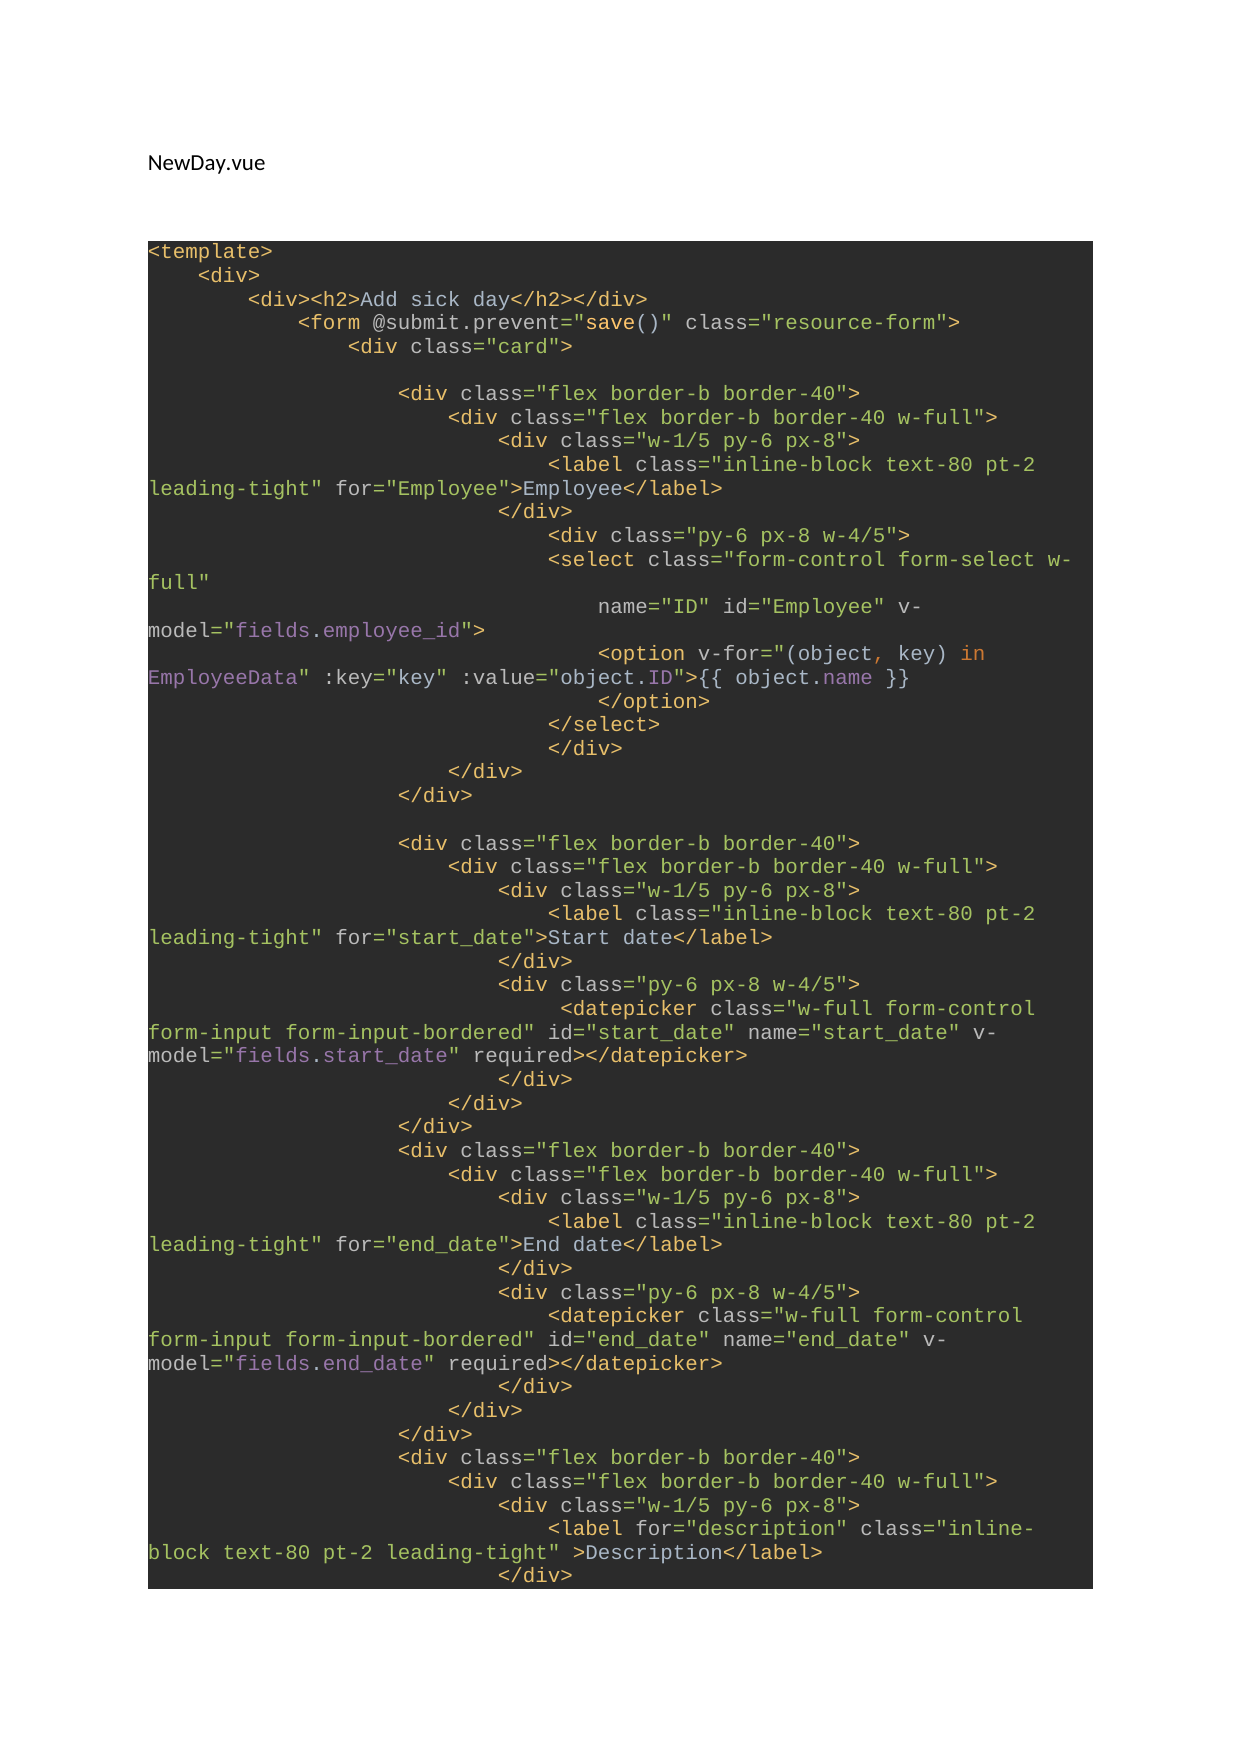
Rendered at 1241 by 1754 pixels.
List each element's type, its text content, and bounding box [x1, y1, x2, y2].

text NewDay.vue [148, 148, 1093, 176]
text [148, 241, 1093, 1589]
